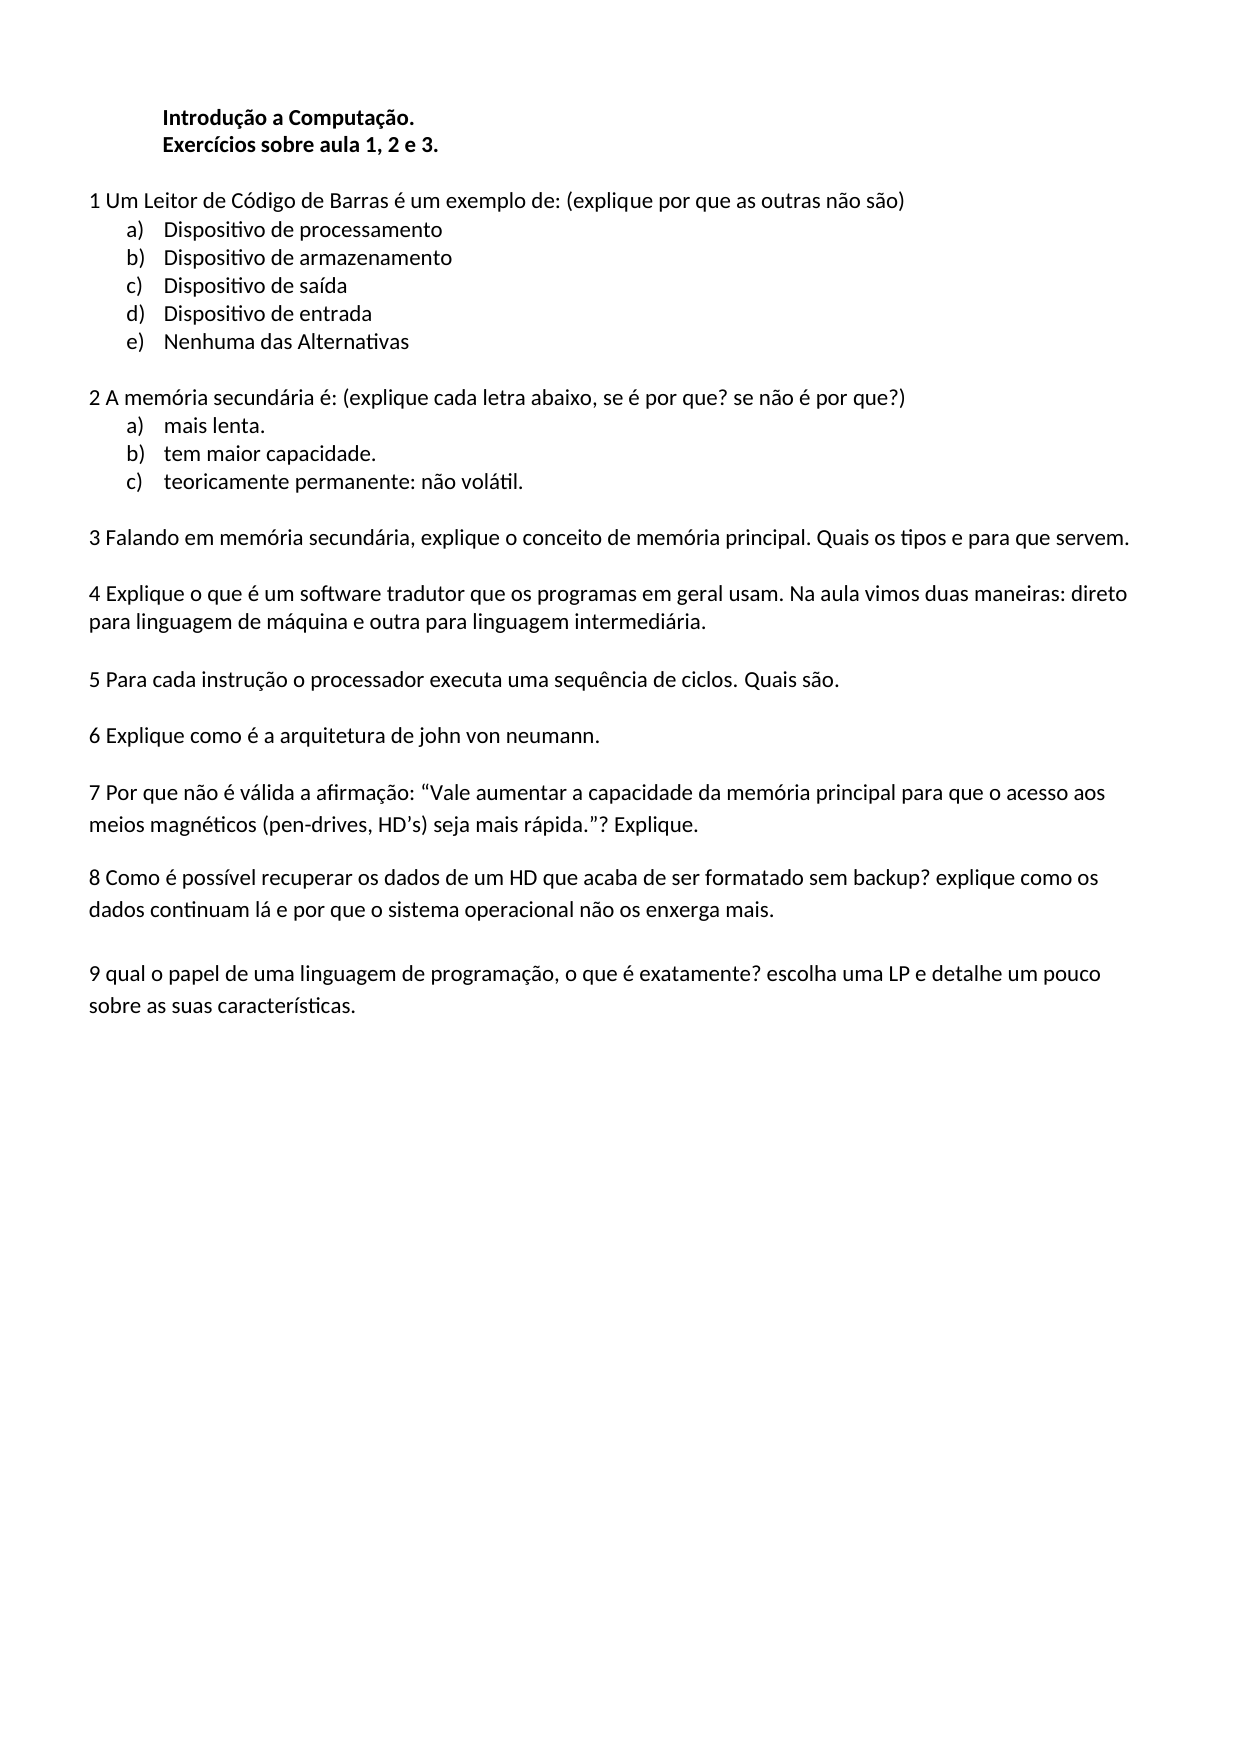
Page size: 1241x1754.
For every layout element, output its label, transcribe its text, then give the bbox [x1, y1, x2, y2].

list Dispositivo de entrada [126, 299, 1152, 327]
text Exercícios sobre aula 1, 2 e 3. [89, 131, 1152, 159]
text 9 qual o papel de uma linguagem de programação, o que é exatamente? escolha uma LP e detalhe um pouco sobre as suas características. [89, 959, 1152, 1019]
text 1 Um Leitor de Código de Barras é um exemplo de: (explique por que as outras não são) [89, 187, 1152, 215]
text 3 Falando em memória secundária, explique o conceito de memória principal. Quais os tipos e para que servem. [89, 523, 1152, 551]
text Introdução a Computação. [89, 103, 1152, 131]
list mais lenta. [126, 411, 1152, 439]
list Dispositivo de saída [126, 271, 1152, 299]
list Dispositivo de processamento [126, 215, 1152, 243]
text 4 Explique o que é um software tradutor que os programas em geral usam. Na aula vimos duas maneiras: direto para linguagem de máquina e outra para linguagem intermediária. [89, 579, 1152, 635]
text 5 Para cada instrução o processador executa uma sequência de ciclos. Quais são. [89, 666, 1152, 693]
text 6 Explique como é a arquitetura de john von neumann. [89, 722, 1152, 749]
list Dispositivo de armazenamento [126, 243, 1152, 271]
list Nenhuma das Alternativas [126, 327, 1152, 355]
text 7 Por que não é válida a afirmação: “Vale aumentar a capacidade da memória principal para que o acesso aos meios magnéticos (pen-drives, HD’s) seja mais rápida.”? Explique. [89, 778, 1152, 838]
text 8 Como é possível recuperar os dados de um HD que acaba de ser formatado sem backup? explique como os dados continuam lá e por que o sistema operacional não os enxerga mais. [89, 863, 1152, 923]
text 2 A memória secundária é: (explique cada letra abaixo, se é por que? se não é por que?) [89, 383, 1152, 411]
list teoricamente permanente: não volátil. [126, 467, 1152, 495]
list tem maior capacidade. [126, 439, 1152, 467]
